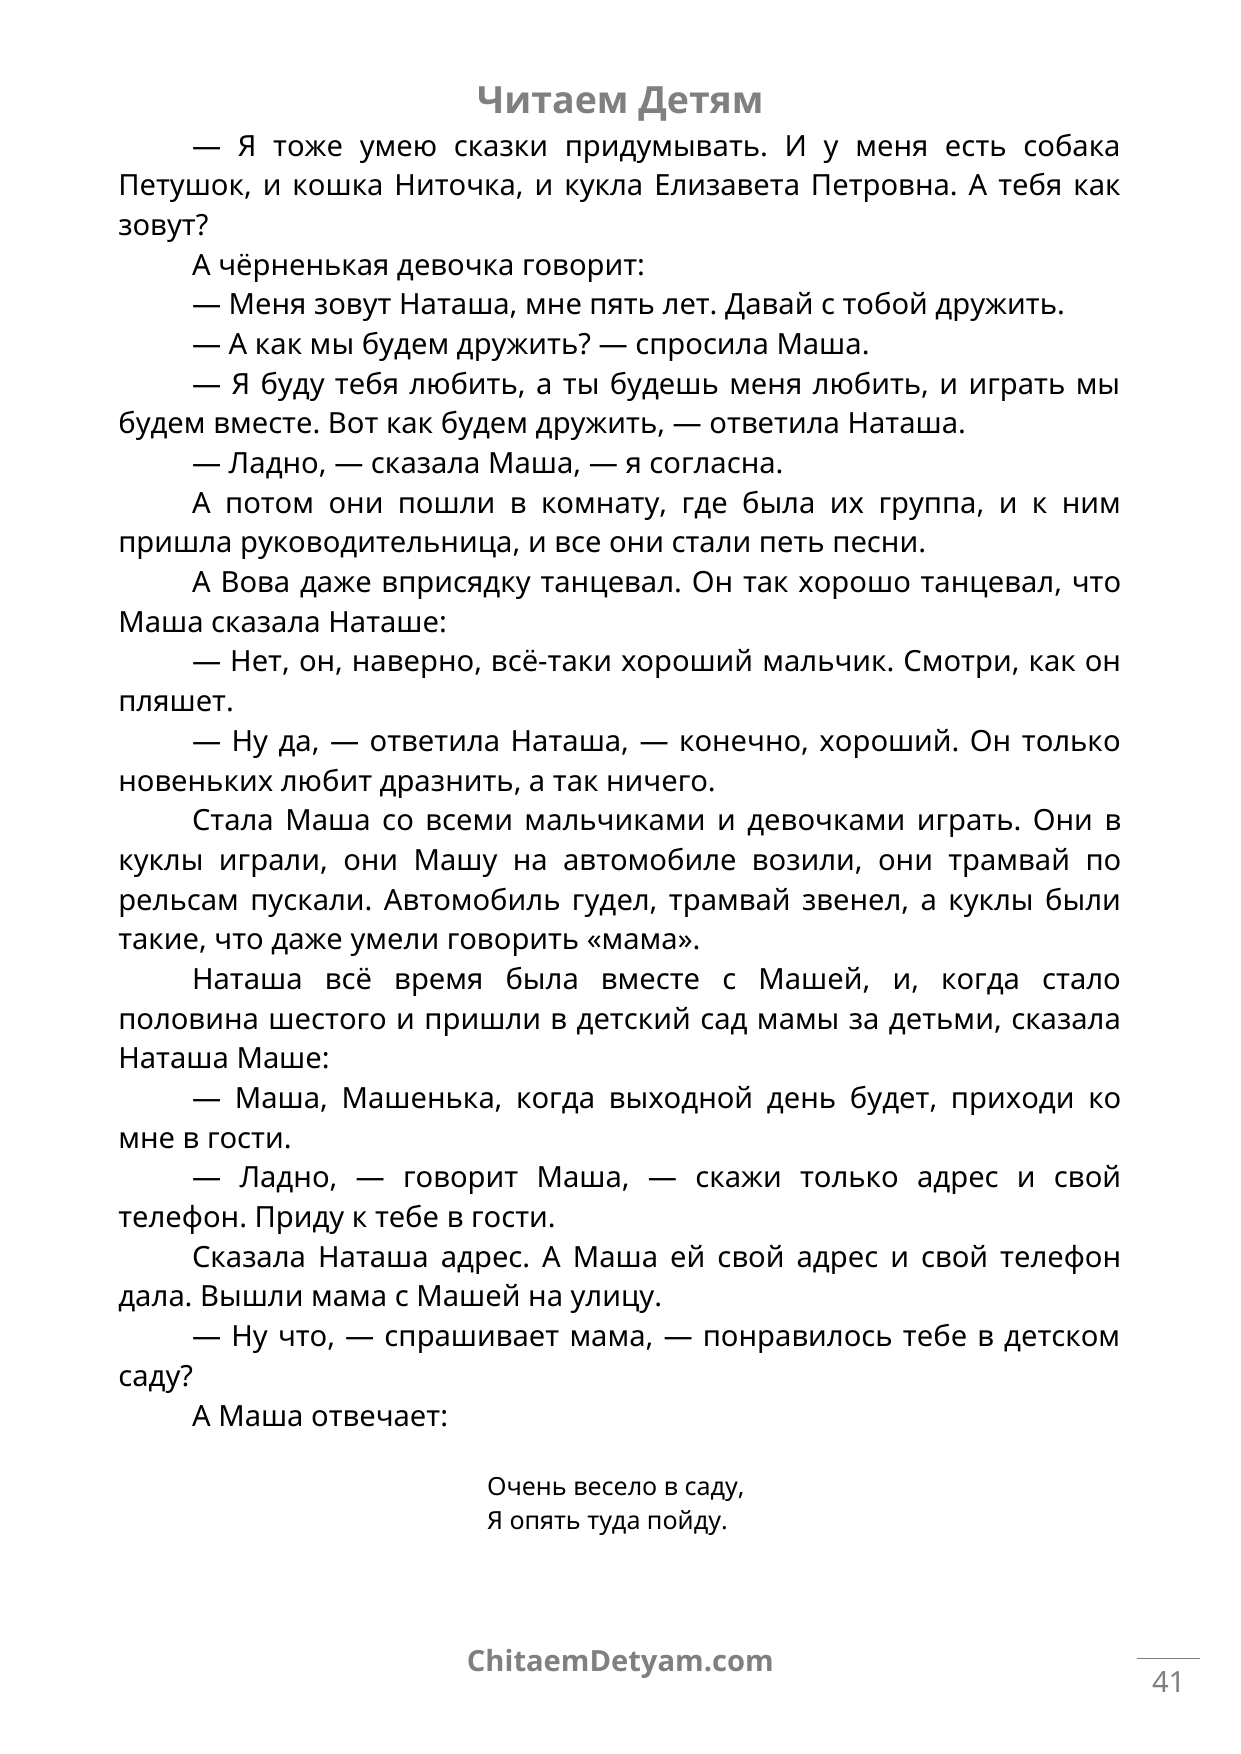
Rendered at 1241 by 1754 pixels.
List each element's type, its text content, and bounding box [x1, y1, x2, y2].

text Наташа всё время была вместе с Машей, и, когда стало половина шестого и пришли в детский сад мамы за детьми, сказала Наташа Маше: [118, 958, 1122, 1077]
text — А как мы будем дружить? — спросила Маша. [118, 323, 1122, 363]
text — Нет, он, наверно, всё-таки хороший мальчик. Смотри, как он пляшет. [118, 641, 1122, 720]
text — Маша, Машенька, когда выходной день будет, приходи ко мне в гости. [118, 1077, 1122, 1157]
text — Меня зовут Наташа, мне пять лет. Давай с тобой дружить. [118, 283, 1122, 323]
text А Маша отвечает: [118, 1395, 1122, 1434]
text — Ну да, — ответила Наташа, — конечно, хороший. Он только новеньких любит дразнить, а так ничего. [118, 720, 1122, 799]
text — Ну что, — спрашивает мама, — понравилось тебе в детском саду? [118, 1315, 1122, 1395]
text — Я буду тебя любить, а ты будешь меня любить, и играть мы будем вместе. Вот как будем дружить, — ответила Наташа. [118, 363, 1122, 442]
text Я опять туда пойду. [413, 1503, 1122, 1537]
text — Ладно, — сказала Маша, — я согласна. [118, 442, 1122, 482]
text Сказала Наташа адрес. А Маша ей свой адрес и свой телефон дала. Вышли мама с Машей на улицу. [118, 1236, 1122, 1315]
text А чёрненькая девочка говорит: [118, 244, 1122, 283]
text — Ладно, — говорит Маша, — скажи только адрес и свой телефон. Приду к тебе в гости. [118, 1157, 1122, 1236]
text А потом они пошли в комнату, где была их группа, и к ним пришла руководительница, и все они стали петь песни. [118, 482, 1122, 561]
text А Вова даже вприсядку танцевал. Он так хорошо танцевал, что Маша сказала Наташе: [118, 561, 1122, 641]
text Очень весело в саду, [413, 1468, 1122, 1503]
text — Я тоже умею сказки придумывать. И у меня есть собака Петушок, и кошка Ниточка, и кукла Елизавета Петровна. А тебя как зовут? [118, 125, 1122, 244]
text Стала Маша со всеми мальчиками и девочками играть. Они в куклы играли, они Машу на автомобиле возили, они трамвай по рельсам пускали. Автомобиль гудел, трамвай звенел, а куклы были такие, что даже умели говорить «мама». [118, 799, 1122, 958]
